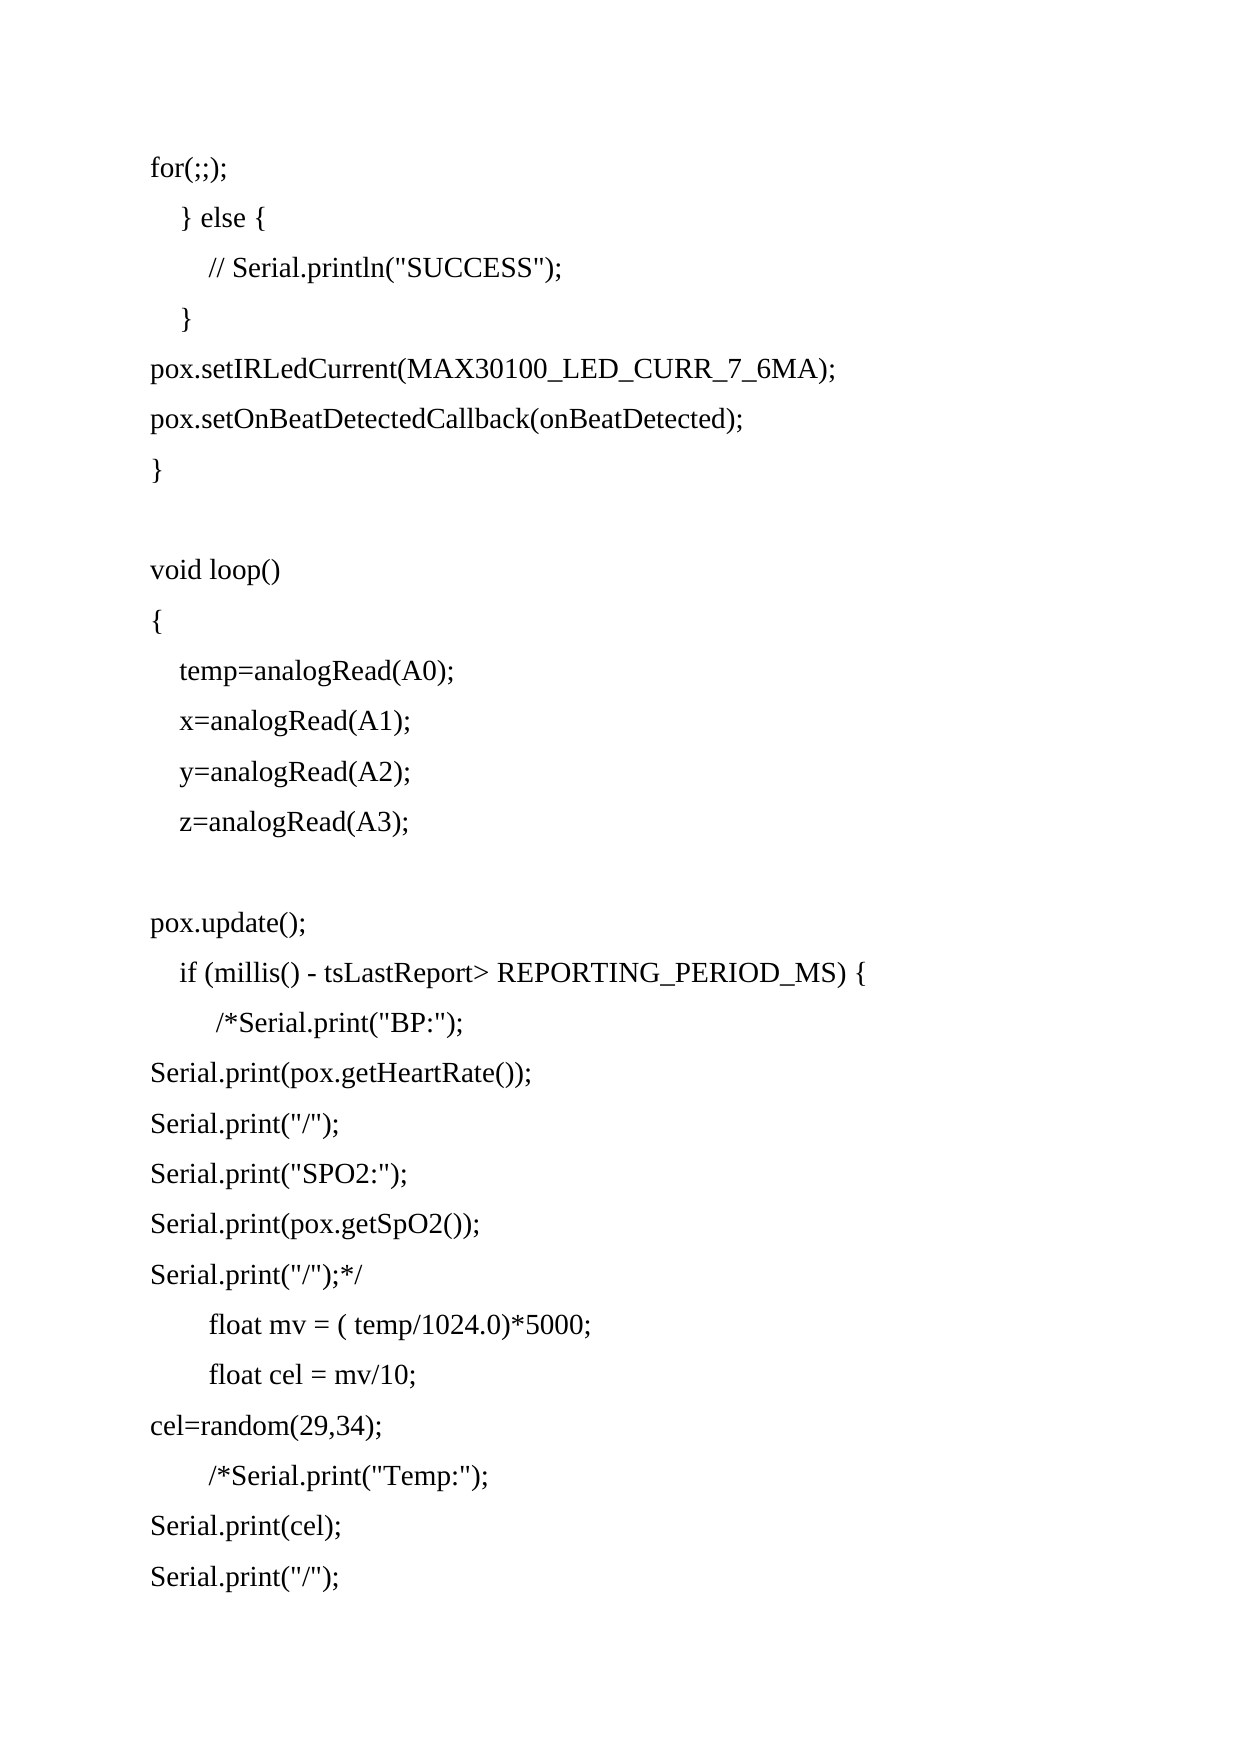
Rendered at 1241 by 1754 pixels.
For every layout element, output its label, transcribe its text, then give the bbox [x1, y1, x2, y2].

text } else { [150, 200, 1090, 234]
text y=analogRead(A2); [150, 754, 1090, 787]
text float cel = mv/10; [150, 1357, 1090, 1391]
text /*Serial.print("Temp:"); [150, 1458, 1090, 1492]
text x=analogRead(A1); [150, 703, 1090, 737]
text Serial.print(pox.getSpO2()); [150, 1207, 1090, 1240]
text Serial.print("/");*/ [150, 1257, 1090, 1290]
text cel=random(29,34); [150, 1408, 1090, 1441]
text void loop() [150, 552, 1090, 586]
text for(;;); [150, 150, 1090, 183]
text pox.update(); [150, 905, 1090, 938]
text { [150, 603, 1090, 636]
text pox.setOnBeatDetectedCallback(onBeatDetected); [150, 402, 1090, 435]
text pox.setIRLedCurrent(MAX30100_LED_CURR_7_6MA); [150, 351, 1090, 385]
text } [150, 301, 1090, 334]
text z=analogRead(A3); [150, 804, 1090, 838]
text /*Serial.print("BP:"); [150, 1005, 1090, 1039]
text Serial.print("/"); [150, 1106, 1090, 1139]
text } [150, 452, 1090, 485]
text if (millis() - tsLastReport> REPORTING_PERIOD_MS) { [150, 955, 1090, 988]
text Serial.print("/"); [150, 1559, 1090, 1592]
text float mv = ( temp/1024.0)*5000; [150, 1307, 1090, 1341]
text temp=analogRead(A0); [150, 653, 1090, 687]
text // Serial.println("SUCCESS"); [150, 251, 1090, 284]
text Serial.print(pox.getHeartRate()); [150, 1056, 1090, 1089]
text Serial.print(cel); [150, 1508, 1090, 1542]
text Serial.print("SPO2:"); [150, 1156, 1090, 1190]
